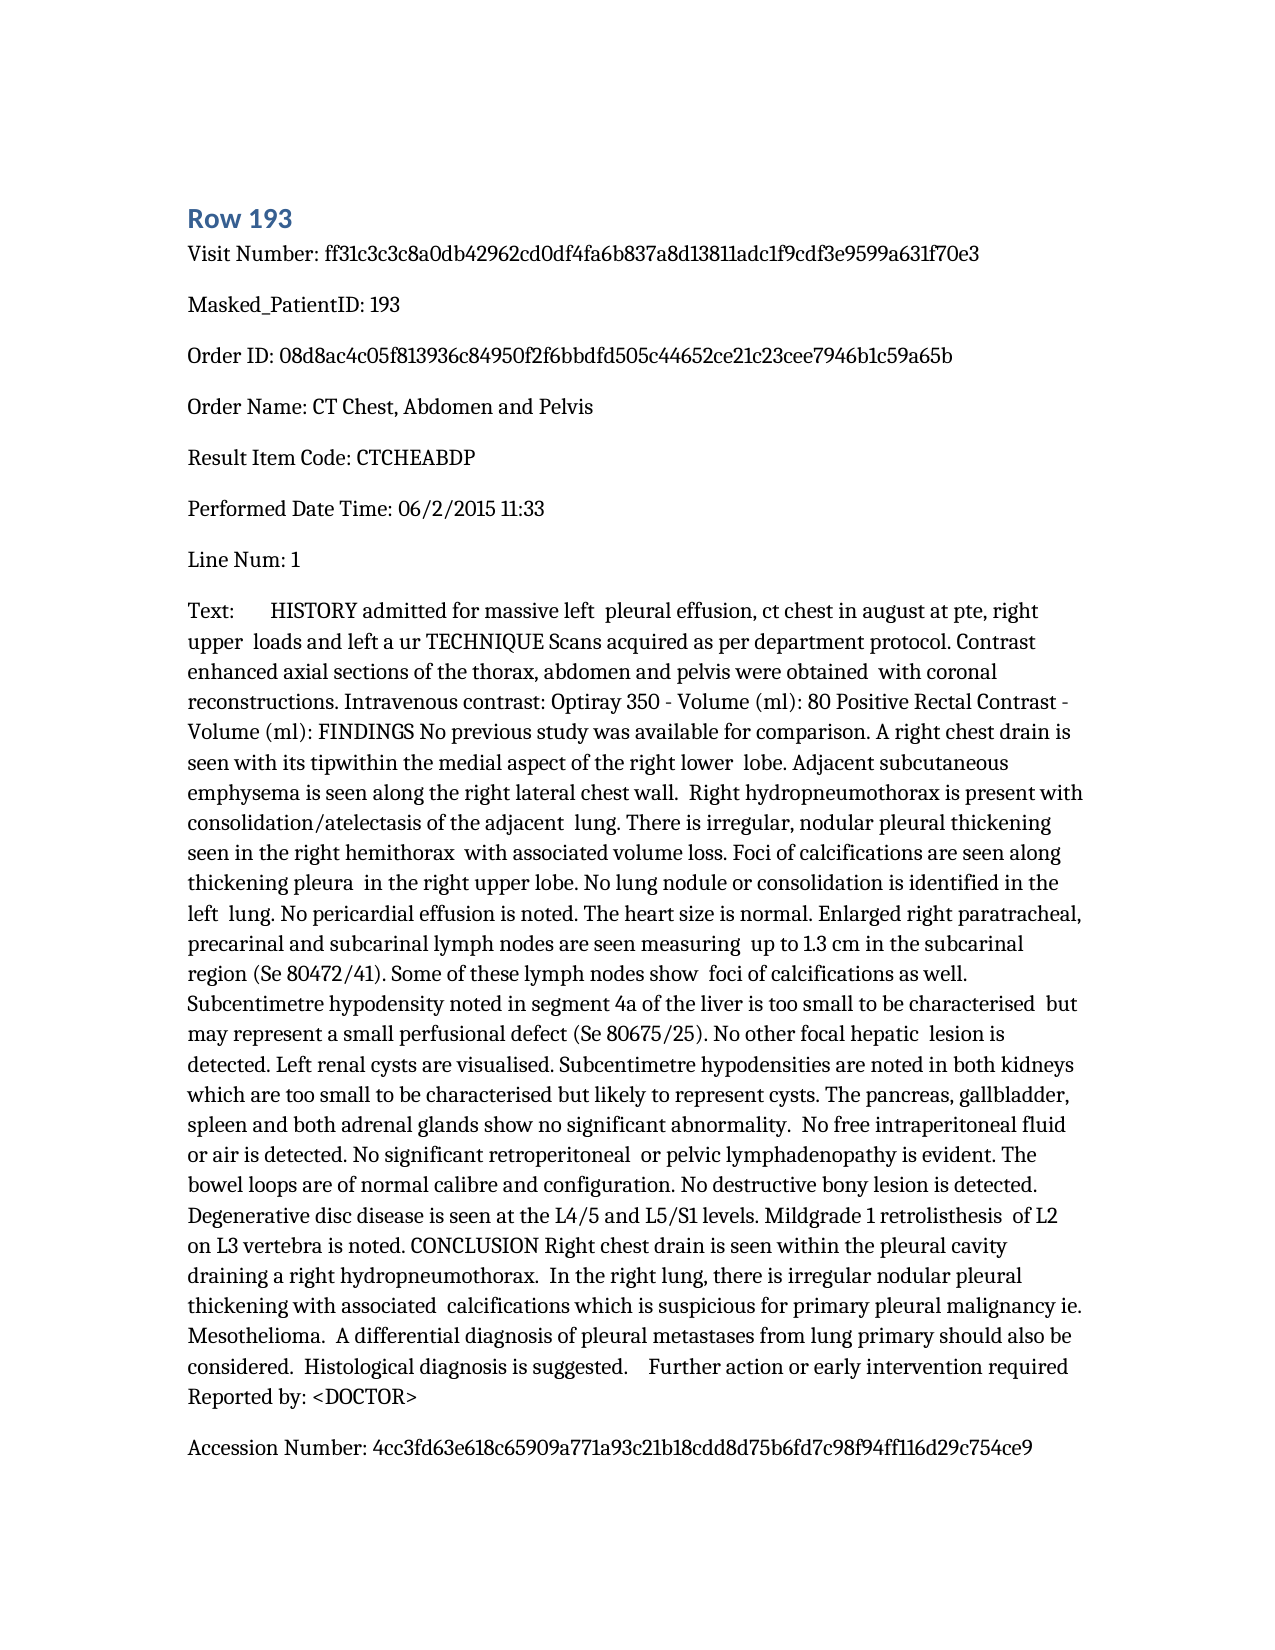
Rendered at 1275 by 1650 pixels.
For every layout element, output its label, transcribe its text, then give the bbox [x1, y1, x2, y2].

text Performed Date Time: 06/2/2015 11:33 [187, 496, 1087, 522]
text Text: HISTORY admitted for massive left pleural effusion, ct chest in august at pte, right upper loads and left a ur TECHNIQUE Scans acquired as per department protocol. Contrast enhanced axial sections of the thorax, abdomen and pelvis were obtained with coronal reconstructions. Intravenous contrast: Optiray 350 - Volume (ml): 80 Positive Rectal Contrast - Volume (ml): FINDINGS No previous study was available for comparison. A right chest drain is seen with its tipwithin the medial aspect of the right lower lobe. Adjacent subcutaneous emphysema is seen along the right lateral chest wall. Right hydropneumothorax is present with consolidation/atelectasis of the adjacent lung. There is irregular, nodular pleural thickening seen in the right hemithorax with associated volume loss. Foci of calcifications are seen along thickening pleura in the right upper lobe. No lung nodule or consolidation is identified in the left lung. No pericardial effusion is noted. The heart size is normal. Enlarged right paratracheal, precarinal and subcarinal lymph nodes are seen measuring up to 1.3 cm in the subcarinal region (Se 80472/41). Some of these lymph nodes show foci of calcifications as well. Subcentimetre hypodensity noted in segment 4a of the liver is too small to be characterised but may represent a small perfusional defect (Se 80675/25). No other focal hepatic lesion is detected. Left renal cysts are visualised. Subcentimetre hypodensities are noted in both kidneys which are too small to be characterised but likely to represent cysts. The pancreas, gallbladder, spleen and both adrenal glands show no significant abnormality. No free intraperitoneal fluid or air is detected. No significant retroperitoneal or pelvic lymphadenopathy is evident. The bowel loops are of normal calibre and configuration. No destructive bony lesion is detected. Degenerative disc disease is seen at the L4/5 and L5/S1 levels. Mildgrade 1 retrolisthesis of L2 on L3 vertebra is noted. CONCLUSION Right chest drain is seen within the pleural cavity draining a right hydropneumothorax. In the right lung, there is irregular nodular pleural thickening with associated calcifications which is suspicious for primary pleural malignancy ie. Mesothelioma. A differential diagnosis of pleural metastases from lung primary should also be considered. Histological diagnosis is suggested. Further action or early intervention required Reported by: <DOCTOR> [187, 598, 1087, 1410]
subtitle Row 193 [187, 200, 1087, 236]
text Result Item Code: CTCHEABDP [187, 445, 1087, 471]
text Order ID: 08d8ac4c05f813936c84950f2f6bbdfd505c44652ce21c23cee7946b1c59a65b [187, 343, 1087, 369]
text Accession Number: 4cc3fd63e618c65909a771a93c21b18cdd8d75b6fd7c98f94ff116d29c754ce9 [187, 1435, 1087, 1461]
text Order Name: CT Chest, Abdomen and Pelvis [187, 394, 1087, 420]
text Line Num: 1 [187, 547, 1087, 573]
text Masked_PatientID: 193 [187, 292, 1087, 318]
text Visit Number: ff31c3c3c8a0db42962cd0df4fa6b837a8d13811adc1f9cdf3e9599a631f70e3 [187, 241, 1087, 267]
